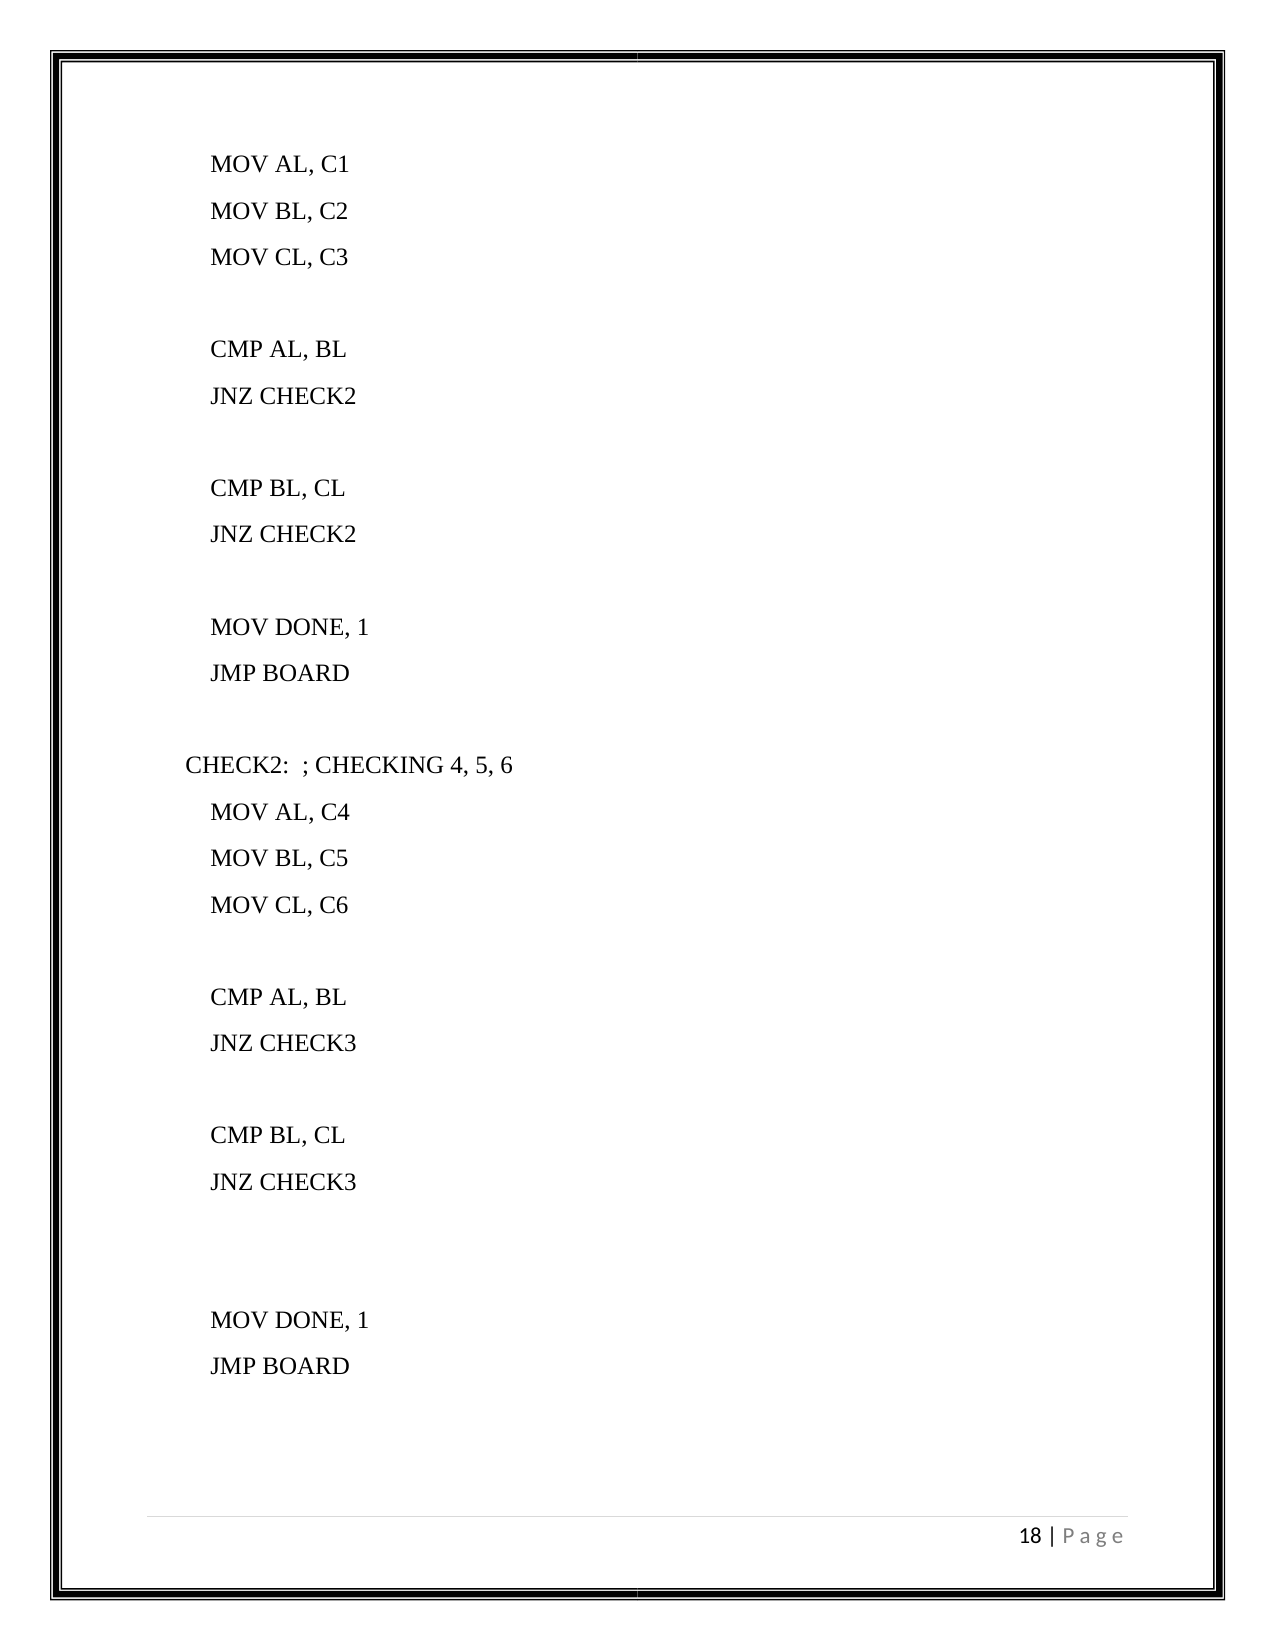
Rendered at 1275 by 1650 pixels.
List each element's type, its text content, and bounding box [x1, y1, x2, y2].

text CMP BL, CL [135, 473, 1128, 502]
text MOV BL, C5 [135, 843, 1128, 872]
text JNZ CHECK2 [135, 381, 1128, 410]
text CHECK2: ; CHECKING 4, 5, 6 [135, 750, 1128, 779]
text JNZ CHECK2 [135, 519, 1128, 548]
text MOV DONE, 1 [135, 612, 1128, 641]
text JNZ CHECK3 [135, 1028, 1128, 1057]
text JMP BOARD [135, 658, 1128, 687]
text MOV CL, C3 [135, 242, 1128, 271]
text JNZ CHECK3 [135, 1167, 1128, 1196]
text MOV AL, C1 [135, 149, 1128, 178]
text MOV DONE, 1 [135, 1305, 1128, 1334]
text JMP BOARD [135, 1351, 1128, 1380]
text CMP BL, CL [135, 1121, 1128, 1149]
text MOV CL, C6 [135, 890, 1128, 918]
text MOV AL, C4 [135, 797, 1128, 826]
text CMP AL, BL [135, 334, 1128, 363]
text MOV BL, C2 [135, 196, 1128, 224]
text CMP AL, BL [135, 982, 1128, 1011]
